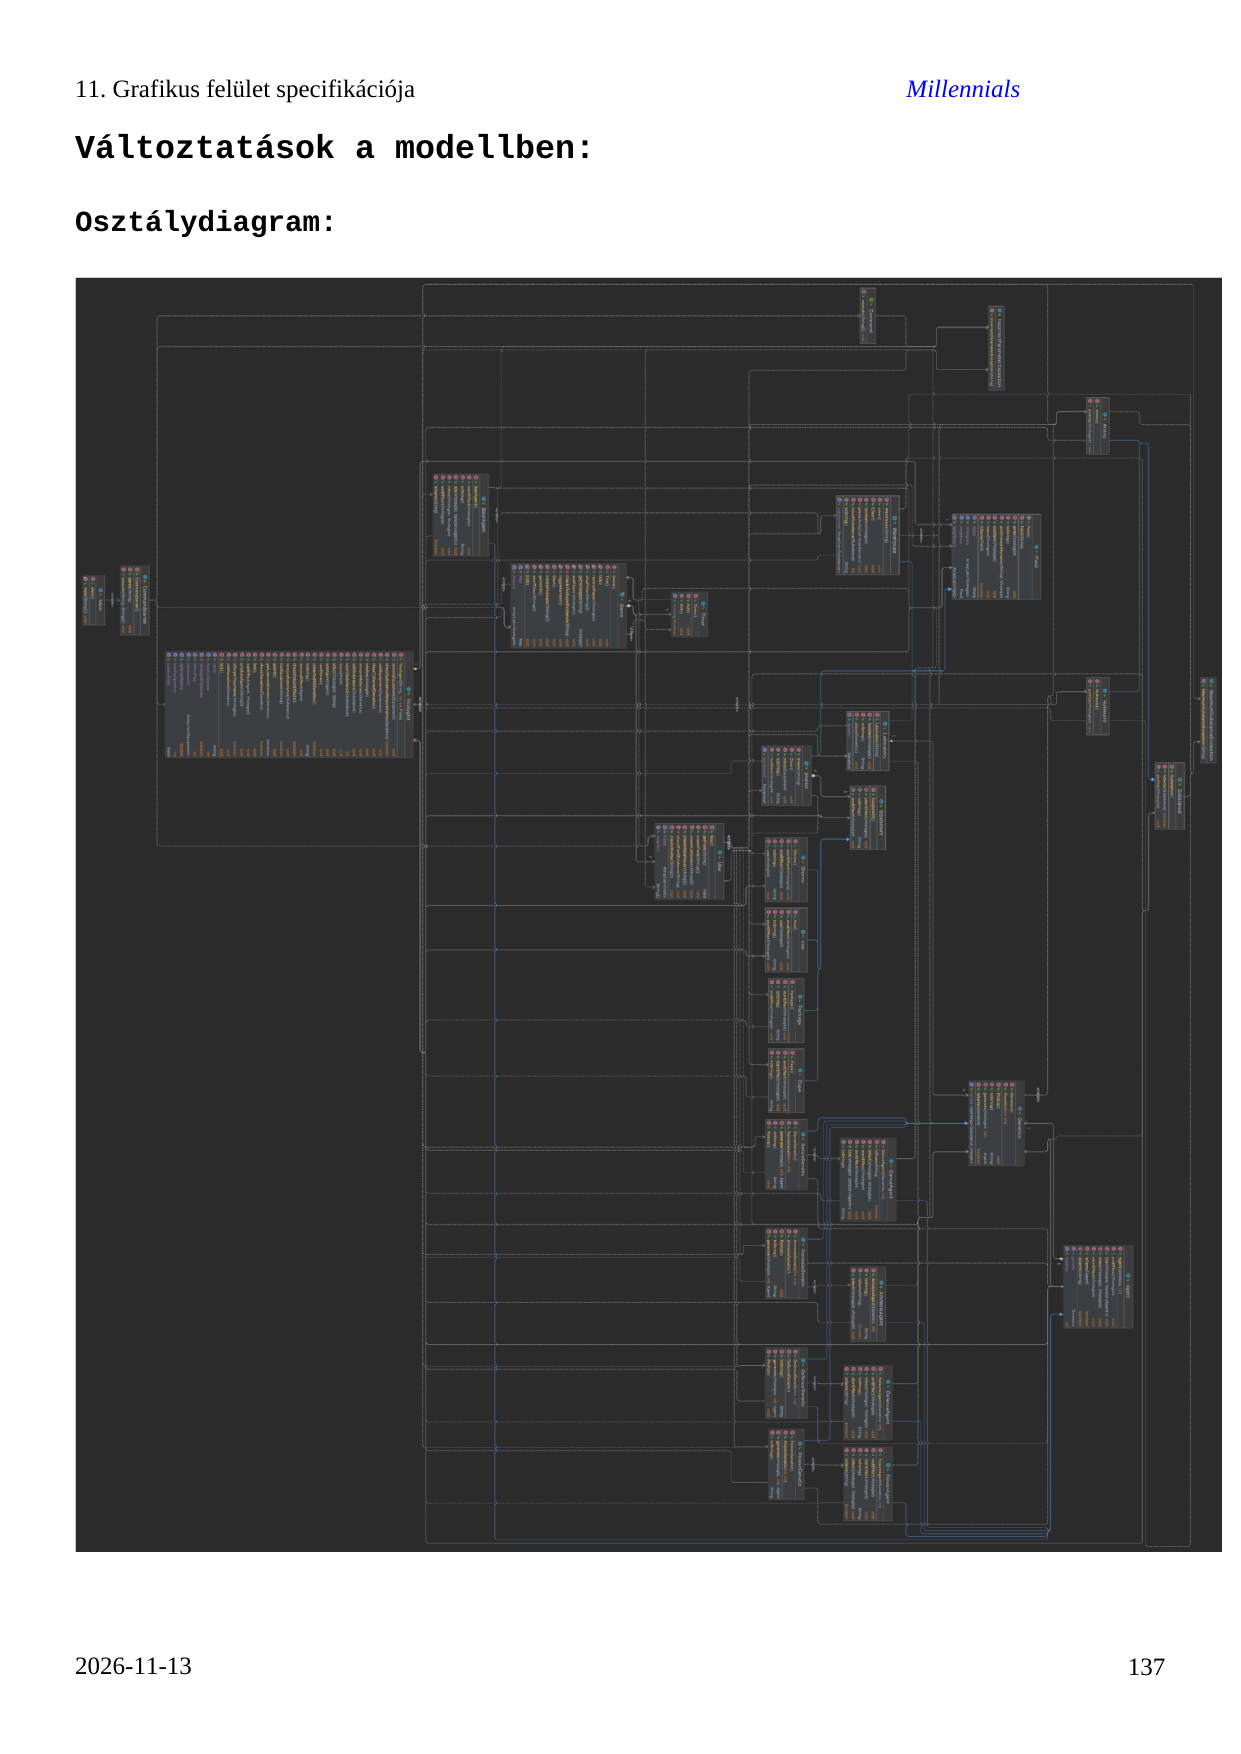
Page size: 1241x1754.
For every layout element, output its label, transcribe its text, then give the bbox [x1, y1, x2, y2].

text Változtatások a modellben: [75, 131, 1165, 169]
text Osztálydiagram: [75, 207, 1165, 240]
picture [77, 279, 1220, 1552]
